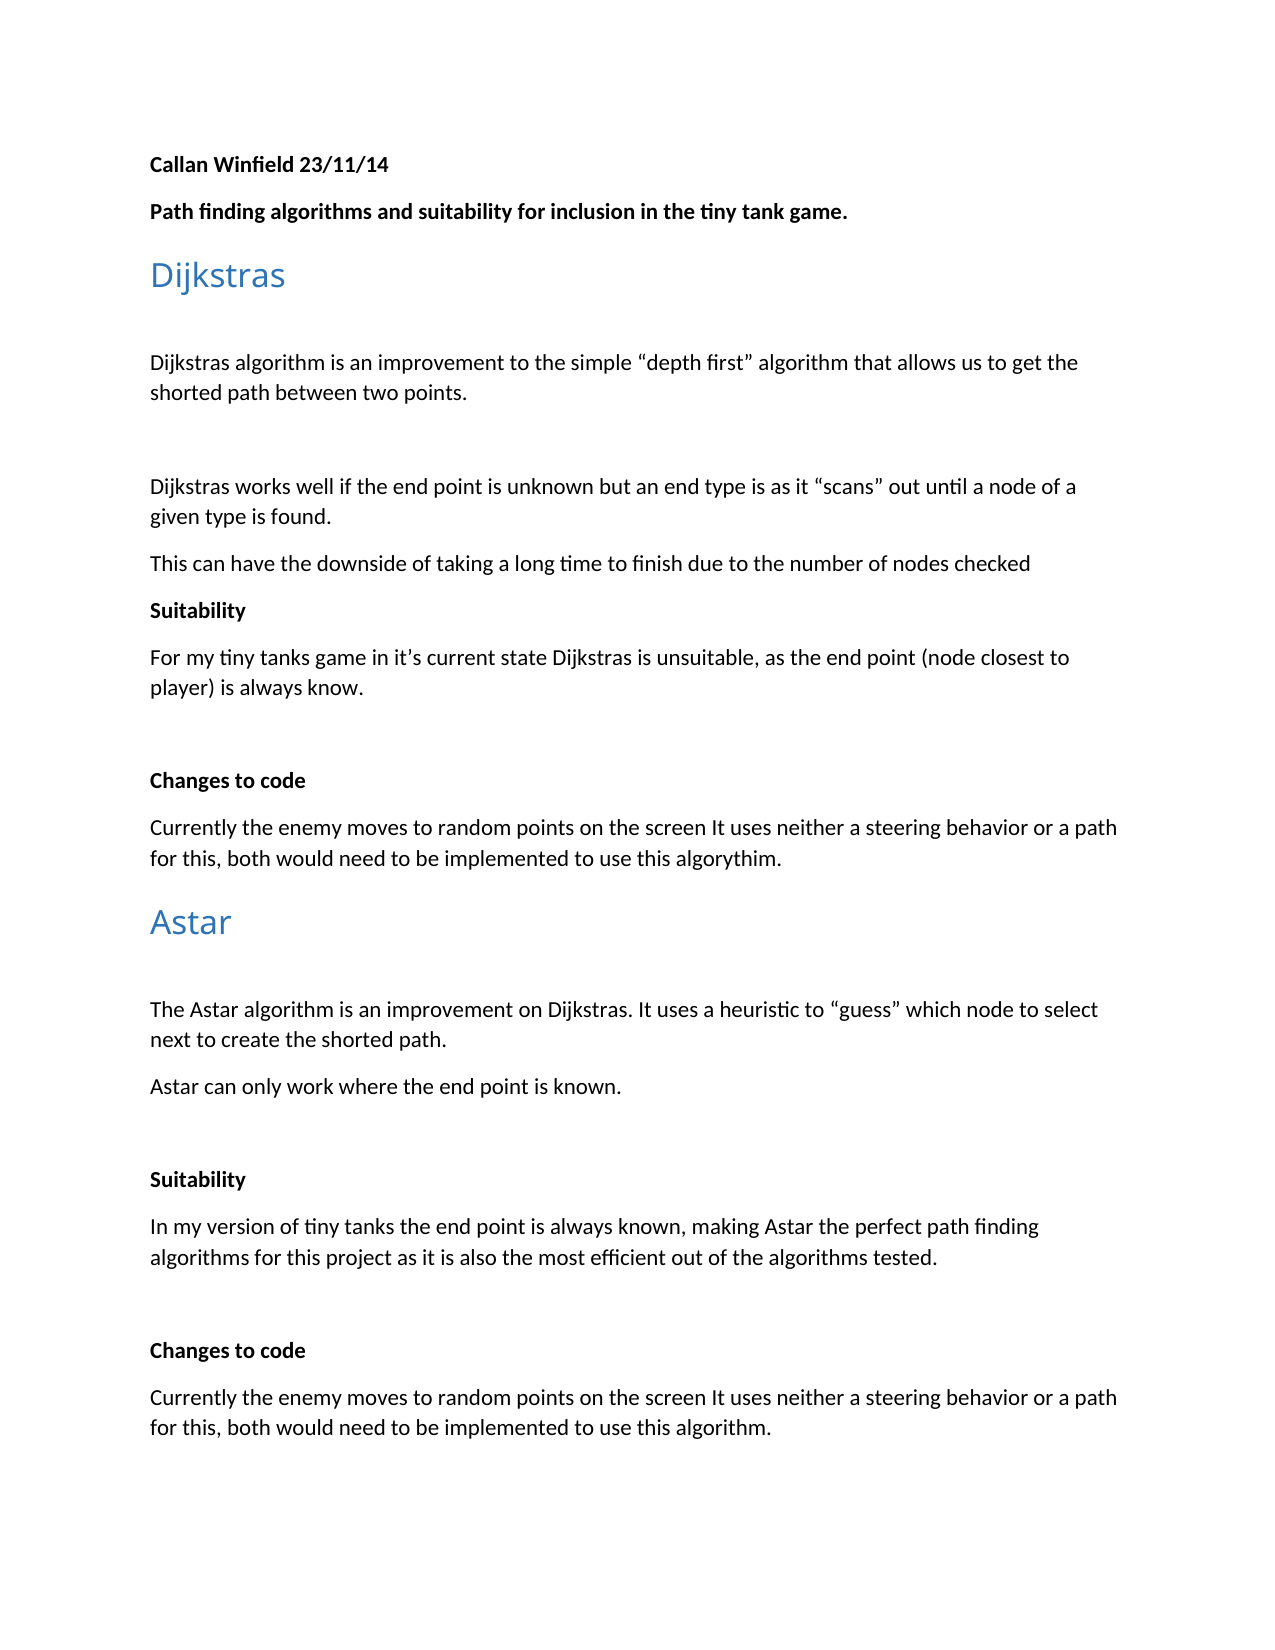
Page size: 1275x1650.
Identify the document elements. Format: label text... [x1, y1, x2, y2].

text For my tiny tanks game in it’s current state Dijkstras is unsuitable, as the end point (node closest to player) is always know. [150, 643, 1125, 701]
text Currently the enemy moves to random points on the screen It uses neither a steering behavior or a path for this, both would need to be implemented to use this algorithm. [150, 1383, 1125, 1442]
text This can have the downside of taking a long time to finish due to the number of nodes checked [150, 549, 1125, 577]
subtitle Dijkstras [150, 252, 1125, 297]
text Changes to code [150, 767, 1125, 795]
text Currently the enemy moves to random points on the screen It uses neither a steering behavior or a path for this, both would need to be implemented to use this algorythim. [150, 813, 1125, 872]
text Dijkstras works well if the end point is unknown but an end type is as it “scans” out until a node of a given type is found. [150, 472, 1125, 530]
text Dijkstras algorithm is an improvement to the simple “depth first” algorithm that allows us to get the shorted path between two points. [150, 348, 1125, 406]
text Callan Winfield 23/11/14 [150, 150, 1125, 178]
text The Astar algorithm is an improvement on Dijkstras. It uses a heuristic to “guess” which node to select next to create the shorted path. [150, 995, 1125, 1053]
text Path finding algorithms and suitability for inclusion in the tiny tank game. [150, 197, 1125, 225]
text Changes to code [150, 1336, 1125, 1364]
text Suitability [150, 596, 1125, 624]
text Astar can only work where the end point is known. [150, 1072, 1125, 1100]
text In my version of tiny tanks the end point is always known, making Astar the perfect path finding algorithms for this project as it is also the most efficient out of the algorithms tested. [150, 1212, 1125, 1271]
subtitle Astar [150, 899, 1125, 944]
text Suitability [150, 1166, 1125, 1194]
